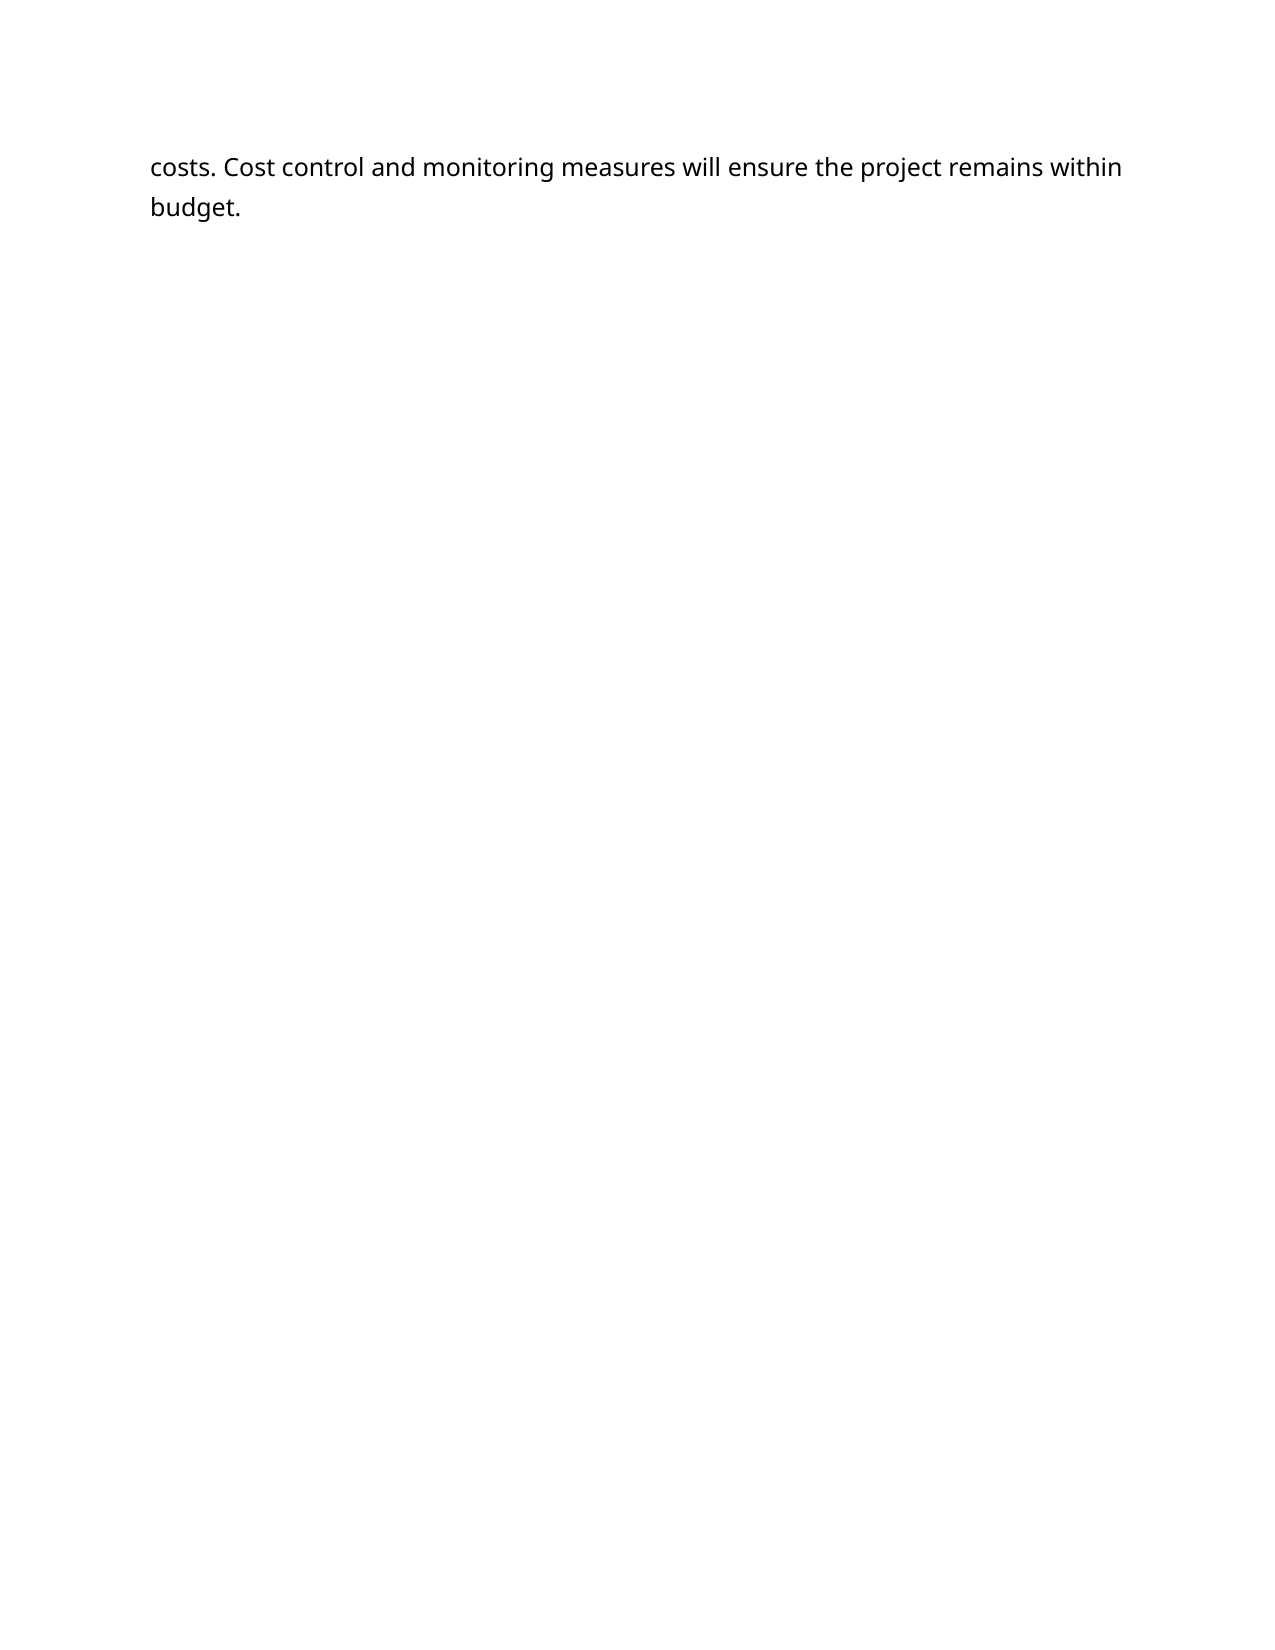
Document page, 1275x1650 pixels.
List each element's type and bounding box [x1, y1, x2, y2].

text [150, 150, 1125, 223]
